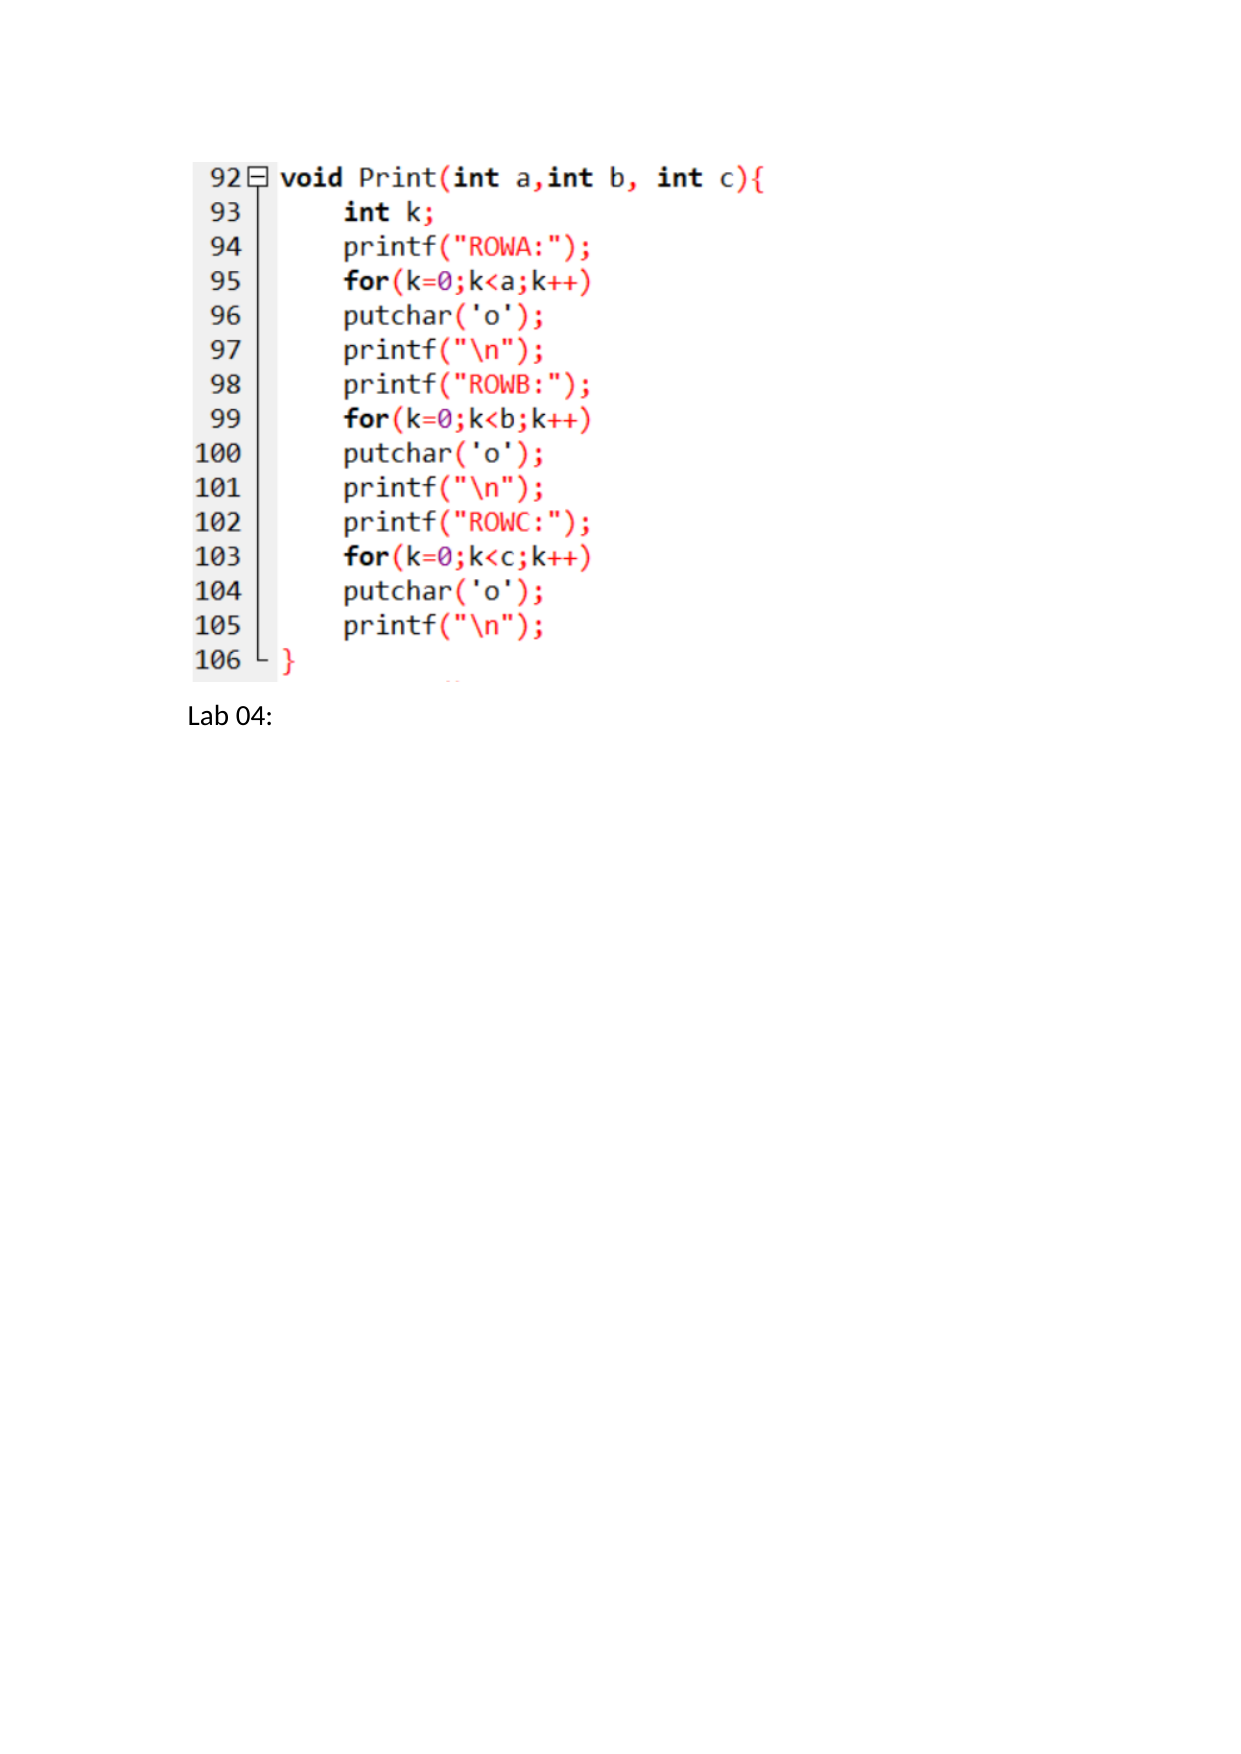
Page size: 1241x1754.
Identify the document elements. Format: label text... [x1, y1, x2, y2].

text Lab 04: [187, 682, 1053, 747]
picture [192, 162, 855, 682]
